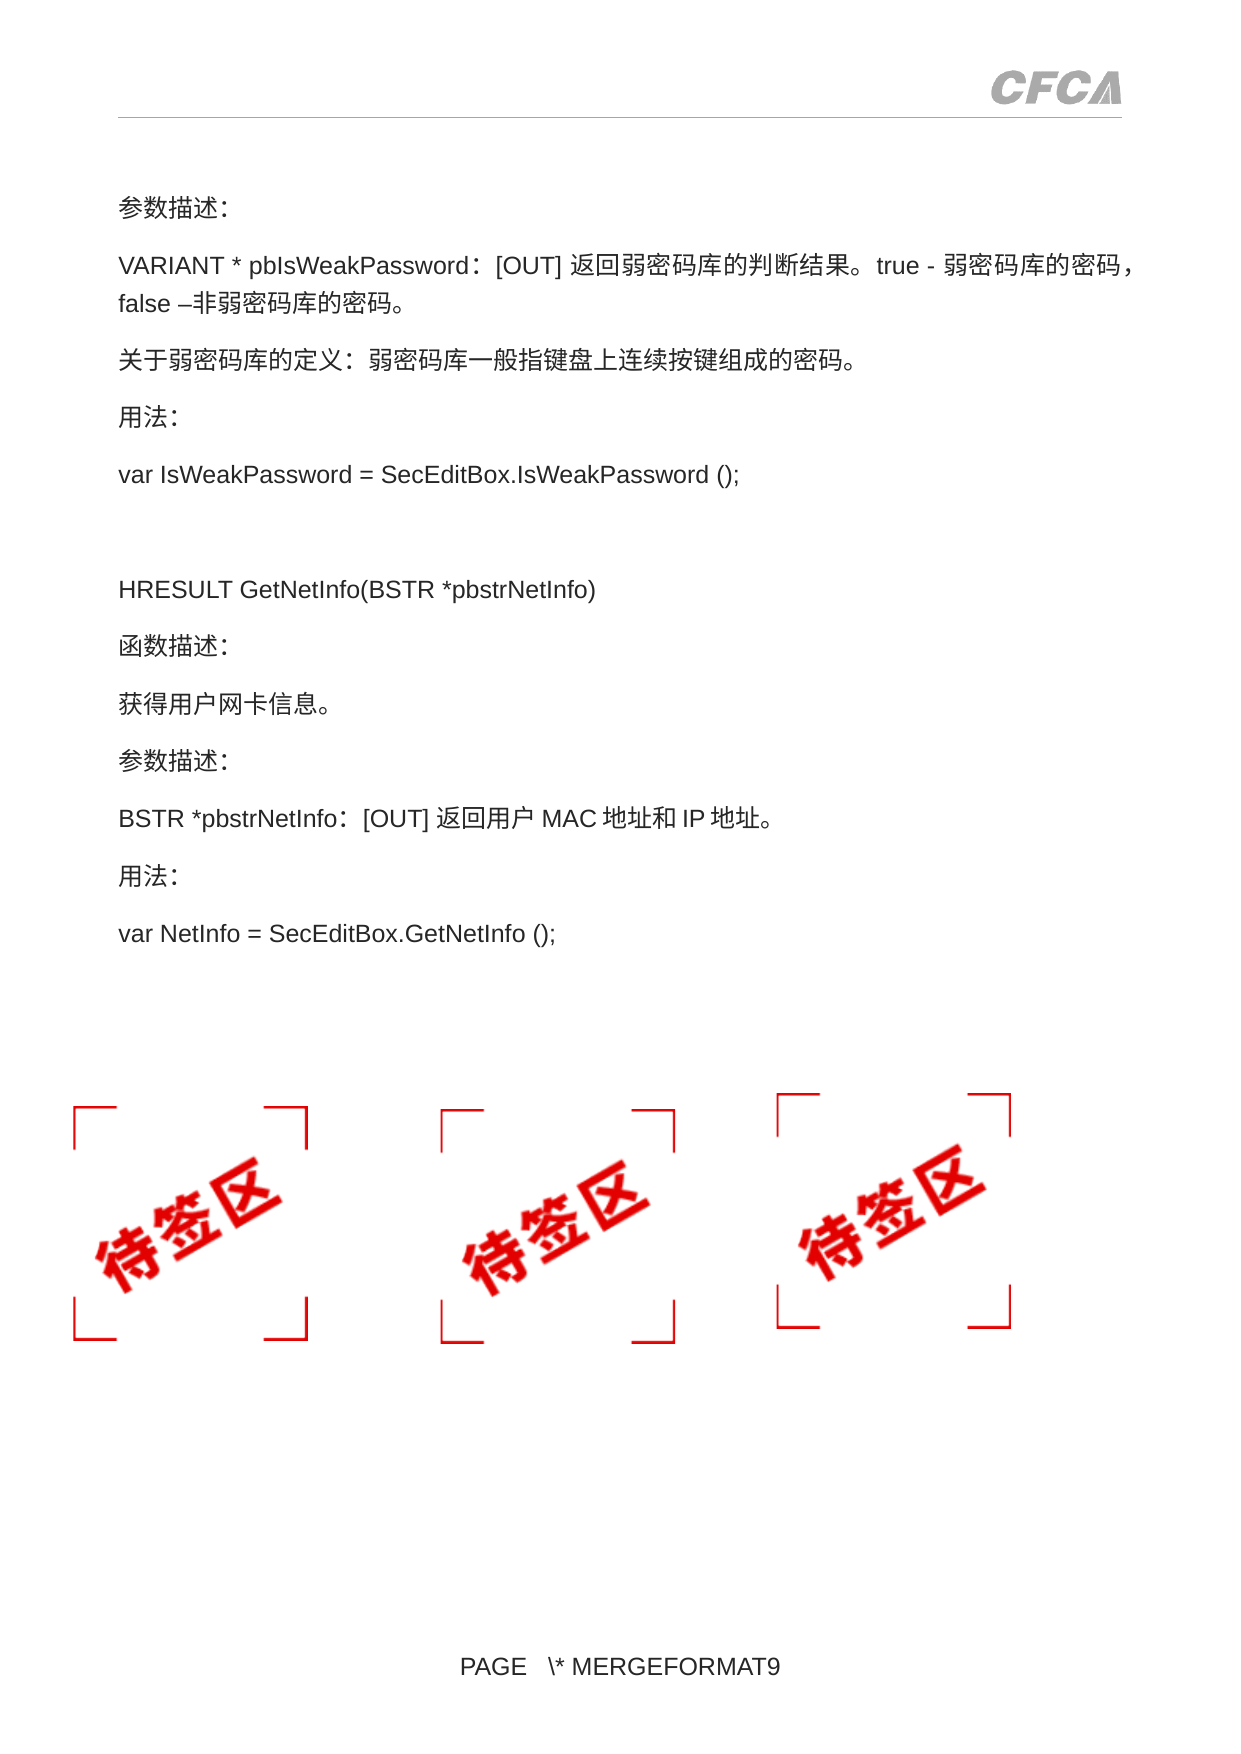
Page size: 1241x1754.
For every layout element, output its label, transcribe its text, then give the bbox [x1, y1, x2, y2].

text var IsWeakPassword = SecEditBox.IsWeakPassword (); [118, 454, 1122, 491]
text 参数描述： [118, 740, 1122, 778]
text 获得用户网卡信息。 [118, 683, 1122, 721]
text var NetInfo = SecEditBox.GetNetInfo (); [118, 912, 1122, 950]
text VARIANT * pbIsWeakPassword：[OUT] 返回弱密码库的判断结果。true - 弱密码库的密码，false –非弱密码库的密码。 [118, 244, 1122, 319]
text 函数描述： [118, 626, 1122, 663]
text 用法： [118, 855, 1122, 892]
text 参数描述： [118, 187, 1122, 225]
text 关于弱密码库的定义：弱密码库一般指键盘上连续按键组成的密码。 [118, 339, 1122, 377]
text HRESULT GetNetInfo(BSTR *pbstrNetInfo) [118, 568, 1122, 606]
picture [989, 69, 1123, 105]
text BSTR *pbstrNetInfo：[OUT] 返回用户MAC地址和IP地址。 [118, 798, 1122, 835]
text 用法： [118, 397, 1122, 434]
